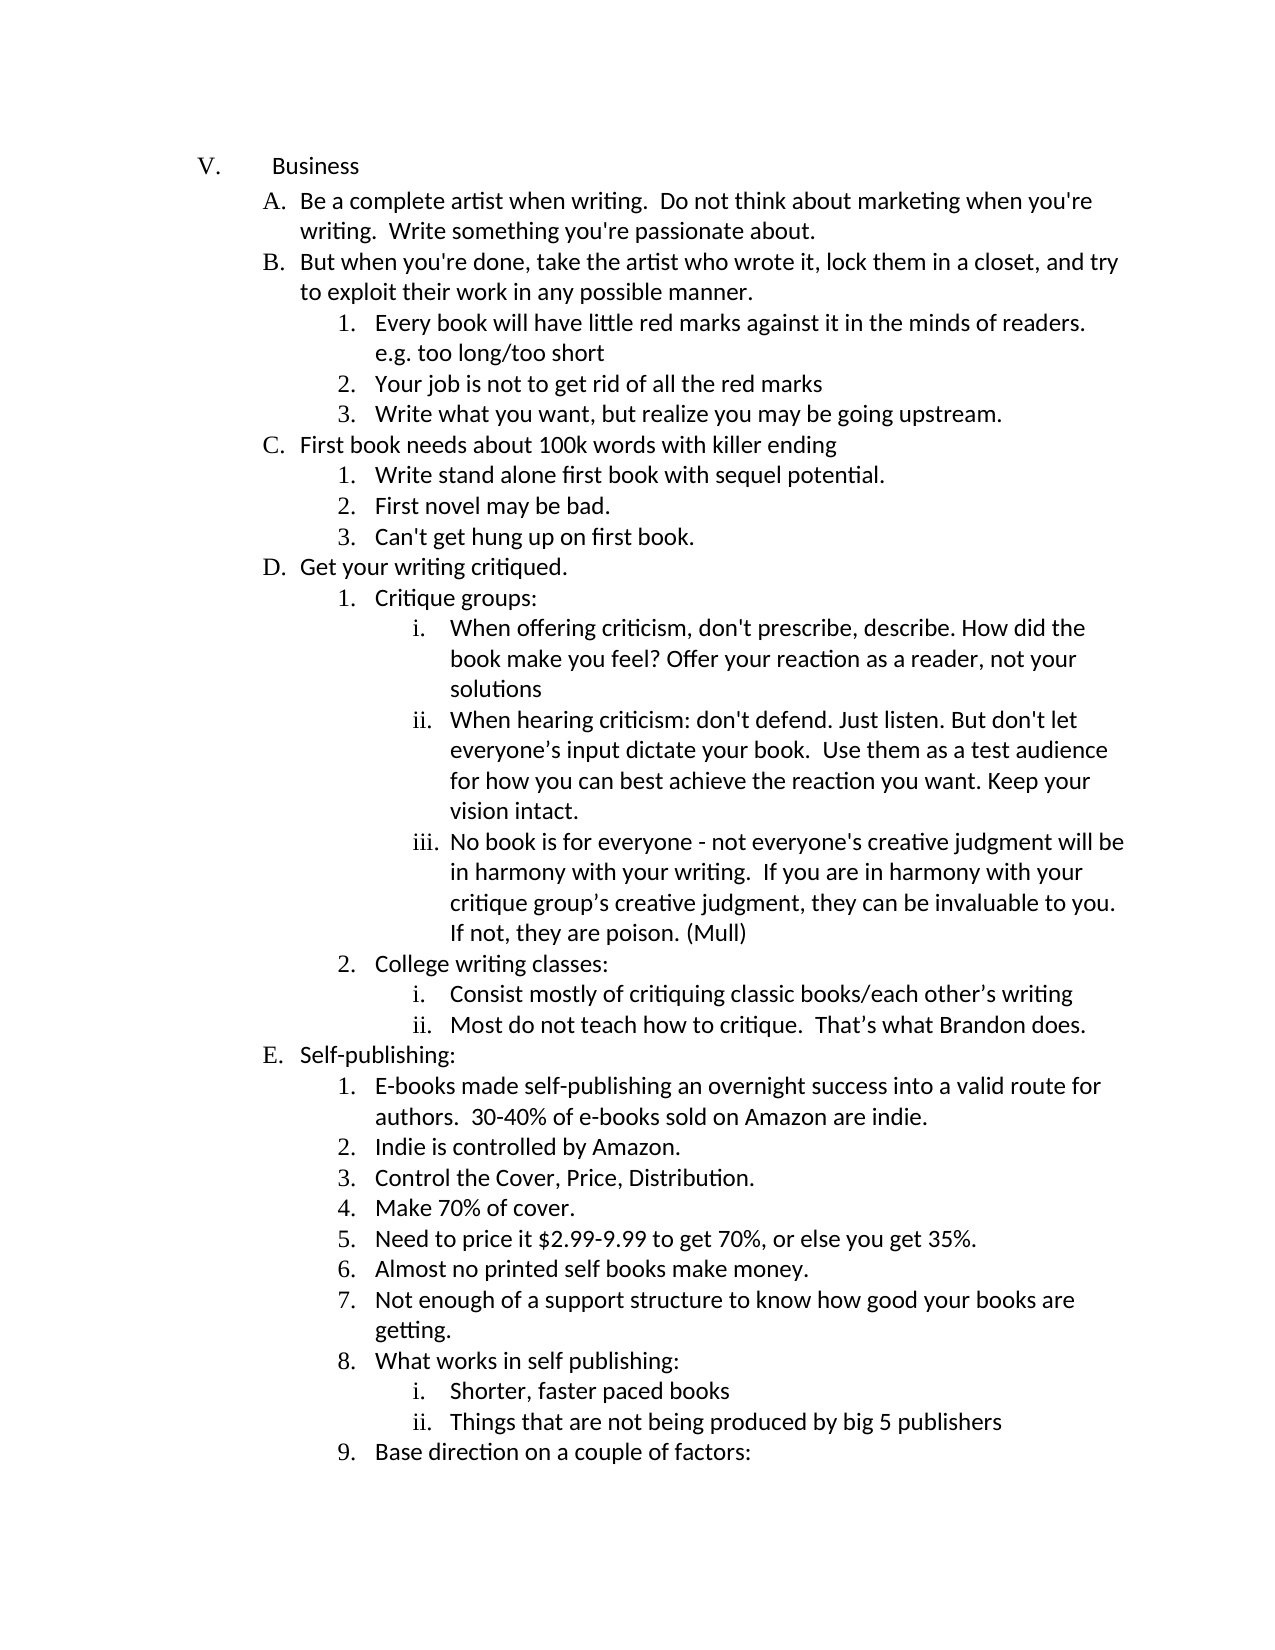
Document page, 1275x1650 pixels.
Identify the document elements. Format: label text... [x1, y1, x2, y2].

list E-books made self-publishing an overnight success into a valid route for authors. 30-40% of e-books sold on Amazon are indie. [356, 1070, 1125, 1131]
list First novel may be bad. [356, 490, 1125, 521]
list When offering criticism, don't prescribe, describe. How did the book make you feel? Offer your reaction as a reader, not your solutions [412, 612, 1125, 704]
list Consist mostly of critiquing classic books/each other’s writing [412, 978, 1125, 1009]
list Can't get hung up on first book. [356, 521, 1125, 551]
list Write stand alone first book with sequel potential. [356, 460, 1125, 490]
list When hearing criticism: don't defend. Just listen. But don't let everyone’s input dictate your book. Use them as a test audience for how you can best achieve the reaction you want. Keep your vision intact. [412, 704, 1125, 826]
list Indie is controlled by Amazon. [356, 1131, 1125, 1162]
list Need to price it $2.99-9.99 to get 70%, or else you get 35%. [356, 1223, 1125, 1253]
list Write what you want, but realize you may be going upstream. [356, 399, 1125, 429]
list Almost no printed self books make money. [356, 1253, 1125, 1284]
list Get your writing critiqued. [262, 551, 1125, 582]
list Base direction on a couple of factors: [356, 1436, 1125, 1467]
list First book needs about 100k words with killer ending [262, 429, 1125, 460]
list Be a complete artist when writing. Do not think about marketing when you're writing. Write something you're passionate about. [262, 185, 1125, 246]
list Control the Cover, Price, Distribution. [356, 1162, 1125, 1192]
list Things that are not being produced by big 5 publishers [412, 1406, 1125, 1436]
list No book is for everyone - not everyone's creative judgment will be in harmony with your writing. If you are in harmony with your critique group’s creative judgment, they can be invaluable to you. If not, they are poison. (Mull) [412, 826, 1125, 948]
list Your job is not to get rid of all the red marks [356, 368, 1125, 399]
list Every book will have little red marks against it in the minds of readers. e.g. too long/too short [356, 307, 1125, 368]
list But when you're done, take the artist who wrote it, lock them in a closet, and try to exploit their work in any possible manner. [262, 246, 1125, 307]
list What works in self publishing: [356, 1345, 1125, 1375]
list Most do not teach how to critique. That’s what Brandon does. [412, 1009, 1125, 1039]
list Make 70% of cover. [356, 1192, 1125, 1223]
list Self-publishing: [262, 1039, 1125, 1070]
list Critique groups: [356, 582, 1125, 612]
list College writing classes: [356, 948, 1125, 978]
list Shorter, faster paced books [412, 1375, 1125, 1406]
list Business [197, 150, 1125, 181]
list Not enough of a support structure to know how good your books are getting. [356, 1284, 1125, 1345]
